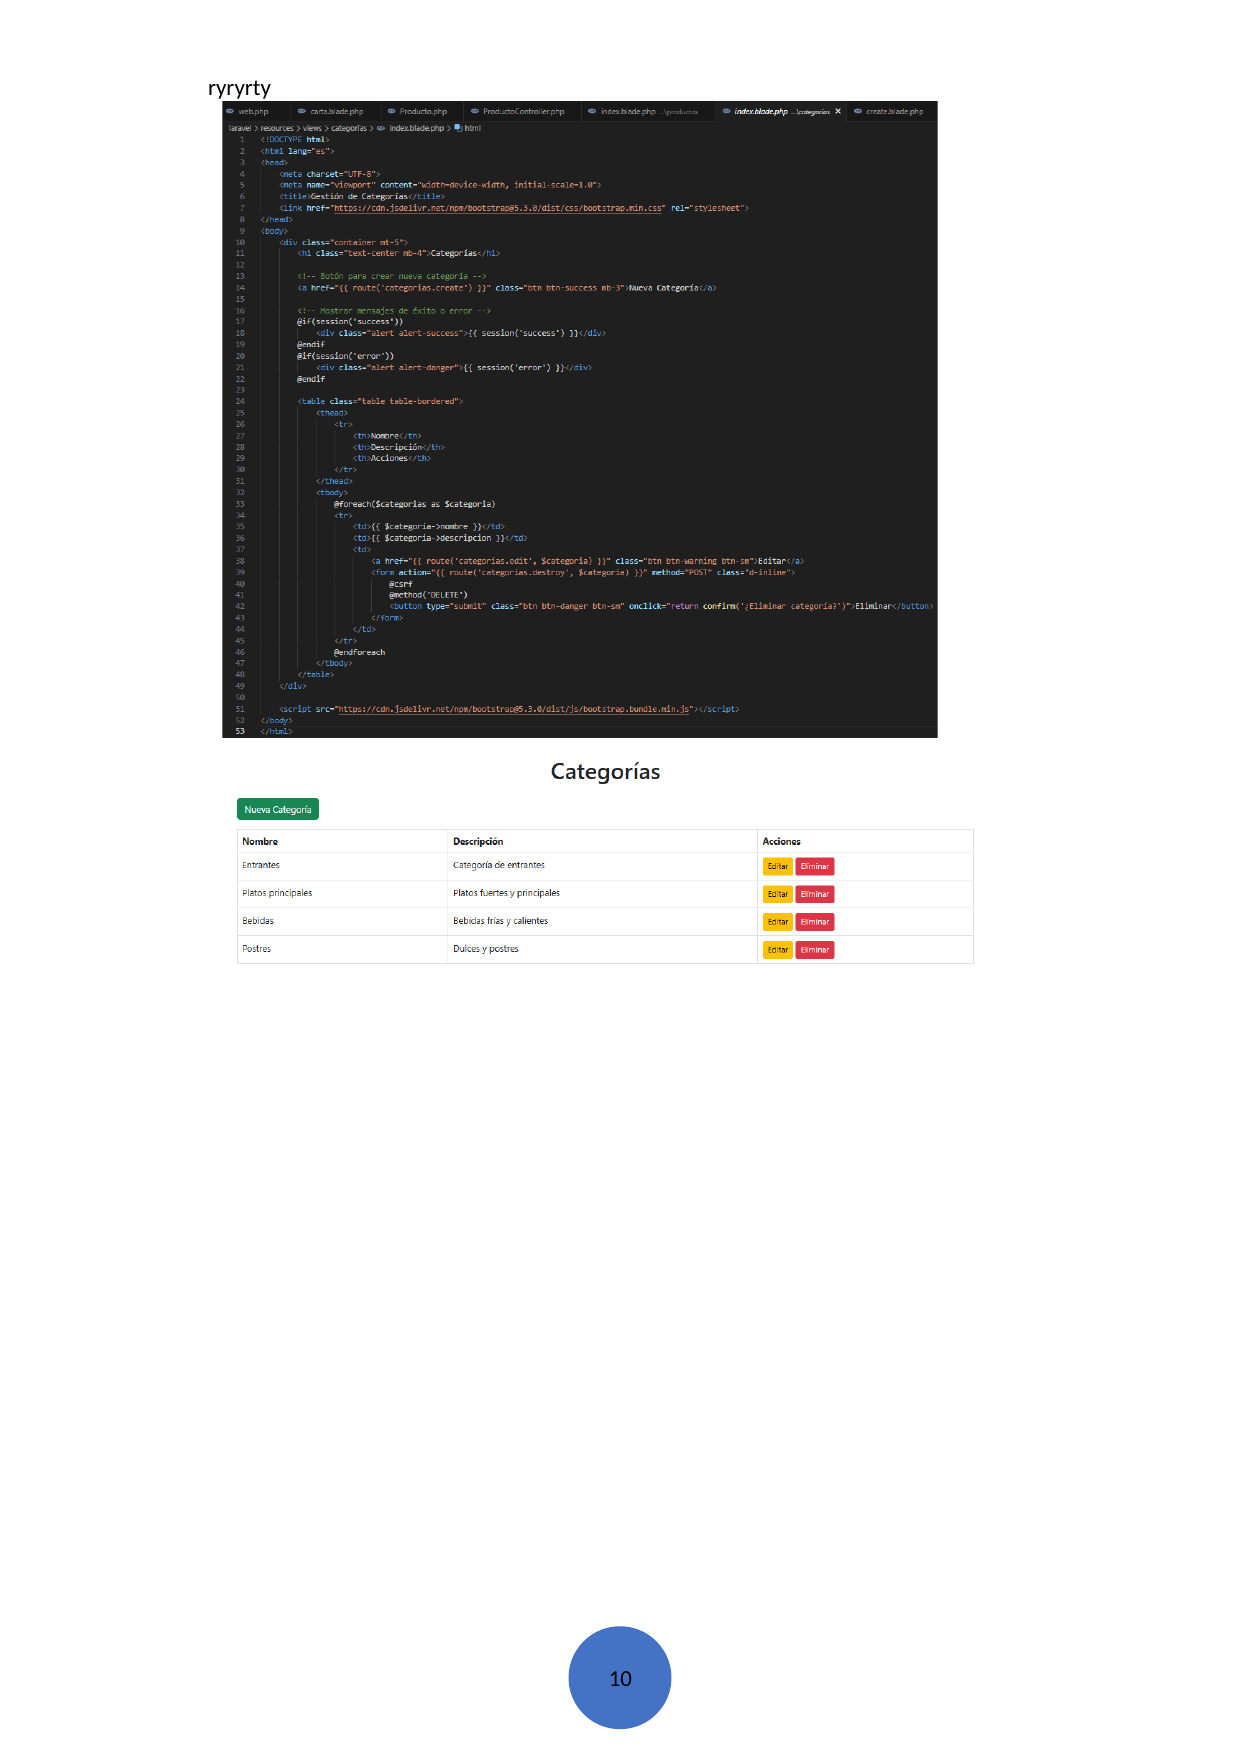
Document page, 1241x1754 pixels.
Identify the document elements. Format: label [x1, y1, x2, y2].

picture [222, 756, 992, 982]
picture [222, 101, 938, 738]
